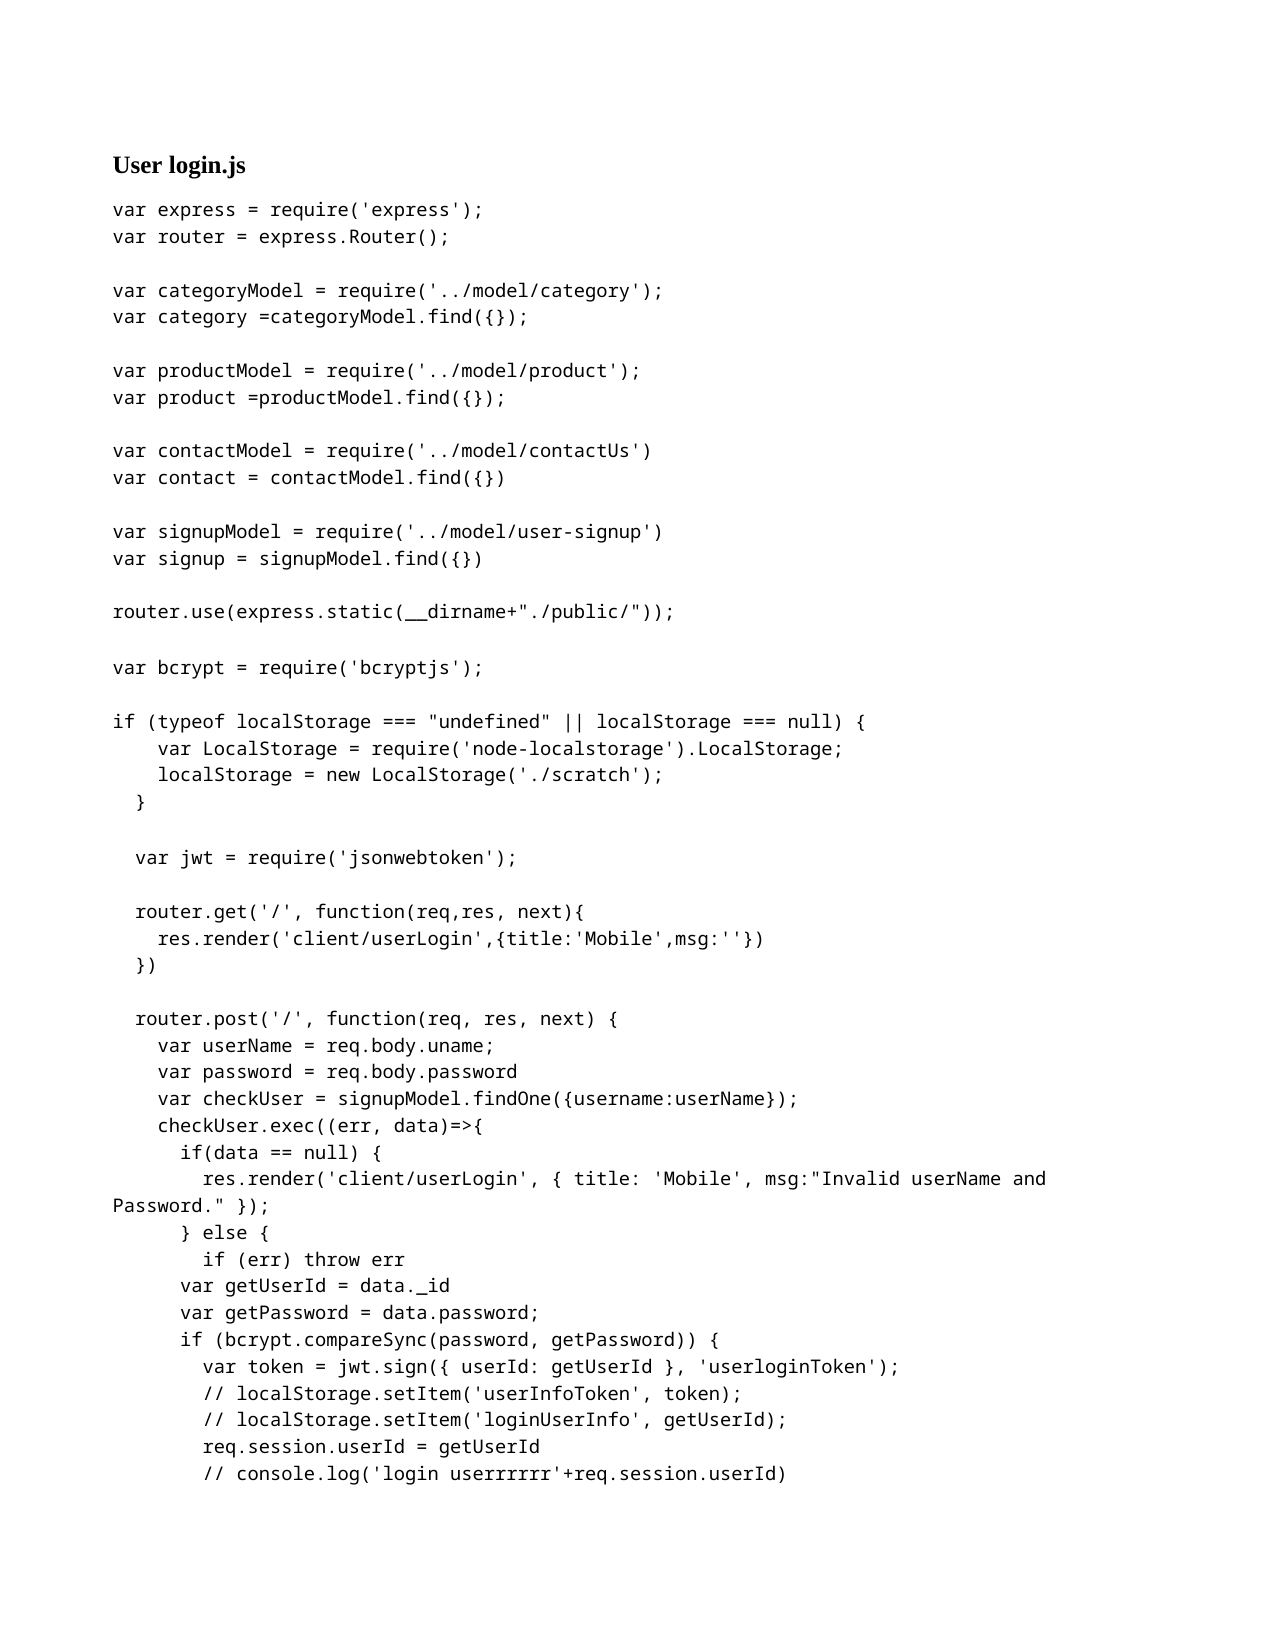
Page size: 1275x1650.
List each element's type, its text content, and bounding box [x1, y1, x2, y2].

text // localStorage.setItem('loginUserInfo', getUserId); [112, 1407, 1162, 1432]
text checkUser.exec((err, data)=>{ [112, 1112, 1162, 1138]
text var token = jwt.sign({ userId: getUserId }, 'userloginToken'); [112, 1353, 1162, 1379]
text var contactModel = require('../model/contactUs') [112, 438, 1162, 463]
text req.session.userId = getUserId [112, 1433, 1162, 1459]
text if (err) throw err [112, 1246, 1162, 1272]
text var getUserId = data._id [112, 1273, 1162, 1298]
text var productModel = require('../model/product'); [112, 357, 1162, 383]
text User login.js [112, 150, 1162, 179]
text var jwt = require('jsonwebtoken'); [112, 844, 1162, 870]
text if (bcrypt.compareSync(password, getPassword)) { [112, 1326, 1162, 1352]
text if(data == null) { [112, 1139, 1162, 1164]
text localStorage = new LocalStorage('./scratch'); [112, 762, 1162, 787]
text router.post('/', function(req, res, next) { [112, 1005, 1162, 1031]
text var category =categoryModel.find({}); [112, 304, 1162, 329]
text var userName = req.body.uname; [112, 1032, 1162, 1057]
text router.use(express.static(__dirname+"./public/")); [112, 598, 1162, 624]
text } else { [112, 1219, 1162, 1245]
text router.get('/', function(req,res, next){ [112, 898, 1162, 923]
text var router = express.Router(); [112, 223, 1162, 249]
text var checkUser = signupModel.findOne({username:userName}); [112, 1085, 1162, 1111]
text // localStorage.setItem('userInfoToken', token); [112, 1380, 1162, 1405]
text var signup = signupModel.find({}) [112, 545, 1162, 570]
text var contact = contactModel.find({}) [112, 464, 1162, 490]
text }) [112, 952, 1162, 977]
text var express = require('express'); [112, 197, 1162, 222]
text var LocalStorage = require('node-localstorage').LocalStorage; [112, 735, 1162, 760]
text } [112, 788, 1162, 814]
text res.render('client/userLogin',{title:'Mobile',msg:''}) [112, 925, 1162, 950]
text // console.log('login userrrrrr'+req.session.userId) [112, 1460, 1162, 1486]
text var getPassword = data.password; [112, 1299, 1162, 1325]
text var product =productModel.find({}); [112, 384, 1162, 410]
text var password = req.body.password [112, 1059, 1162, 1084]
text var signupModel = require('../model/user-signup') [112, 518, 1162, 543]
text if (typeof localStorage === "undefined" || localStorage === null) { [112, 708, 1162, 733]
text var bcrypt = require('bcryptjs'); [112, 654, 1162, 680]
text res.render('client/userLogin', { title: 'Mobile', msg:"Invalid userName and Password." }); [112, 1166, 1162, 1218]
text var categoryModel = require('../model/category'); [112, 277, 1162, 303]
